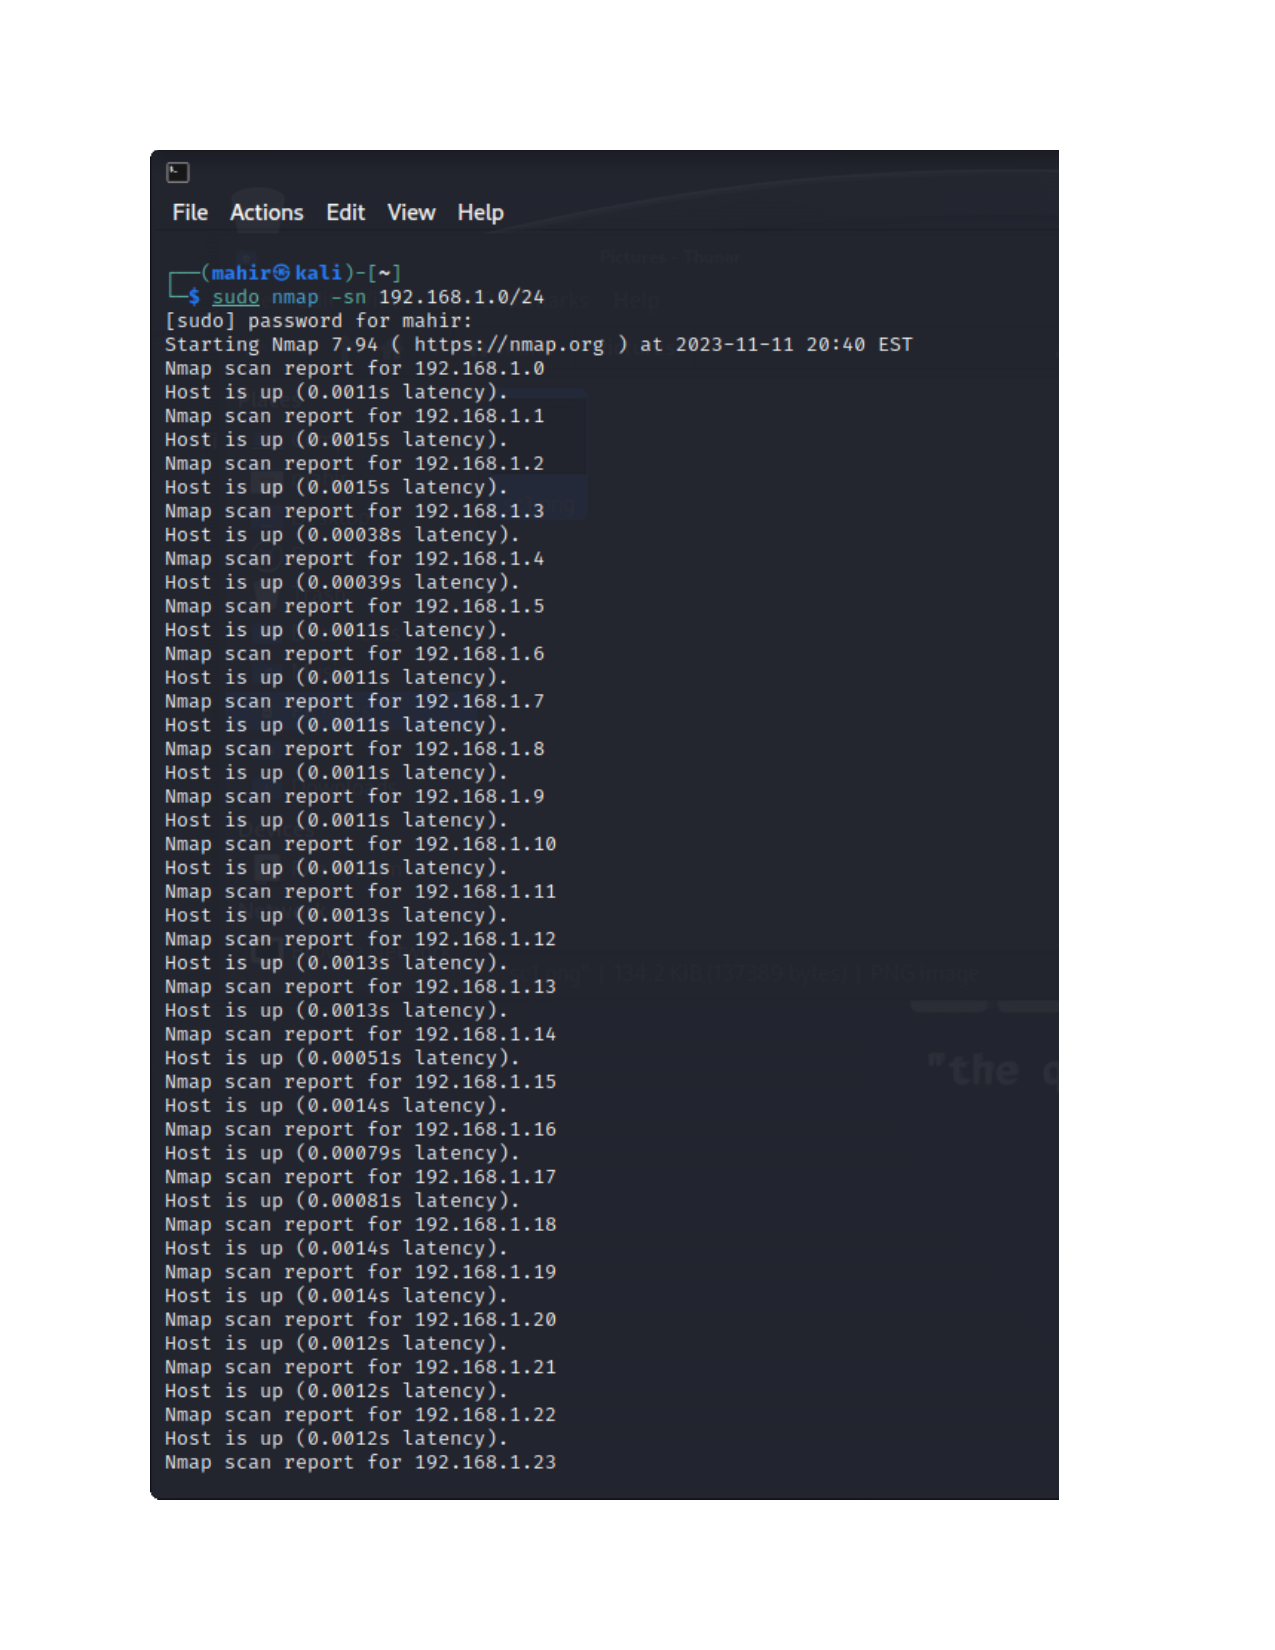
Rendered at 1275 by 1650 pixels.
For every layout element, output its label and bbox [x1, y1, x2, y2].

picture [150, 150, 1059, 1500]
